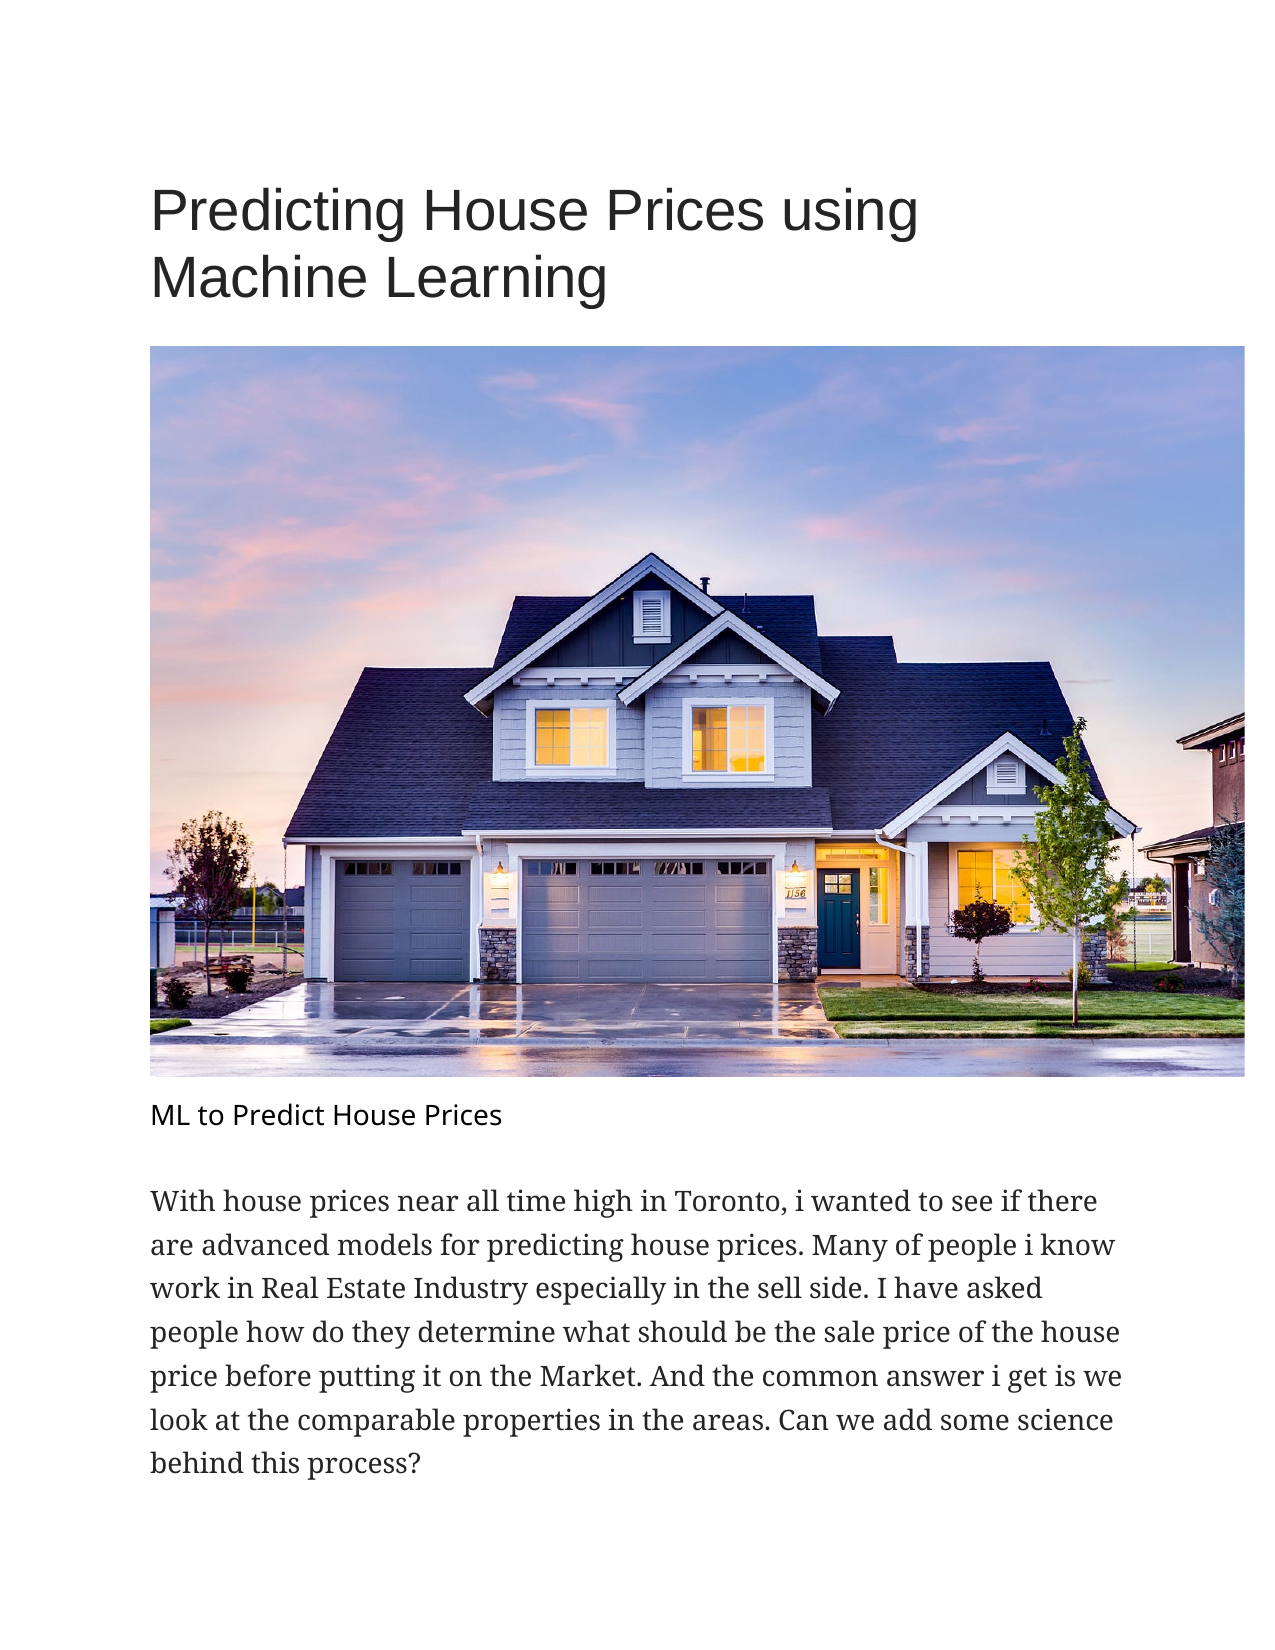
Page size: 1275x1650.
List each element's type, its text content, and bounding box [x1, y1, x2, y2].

text ML to Predict House Prices [150, 1095, 1125, 1134]
picture [150, 346, 1245, 1077]
subtitle Predicting House Prices using Machine Learning [150, 175, 1125, 309]
text With house prices near all time high in Toronto, i wanted to see if there are advanced models for predicting house prices. Many of people i know work in Real Estate Industry especially in the sell side. I have asked people how do they determine what should be the sale price of the house price before putting it on the Market. And the common answer i get is we look at the comparable properties in the areas. Can we add some science behind this process? [150, 1176, 1125, 1482]
